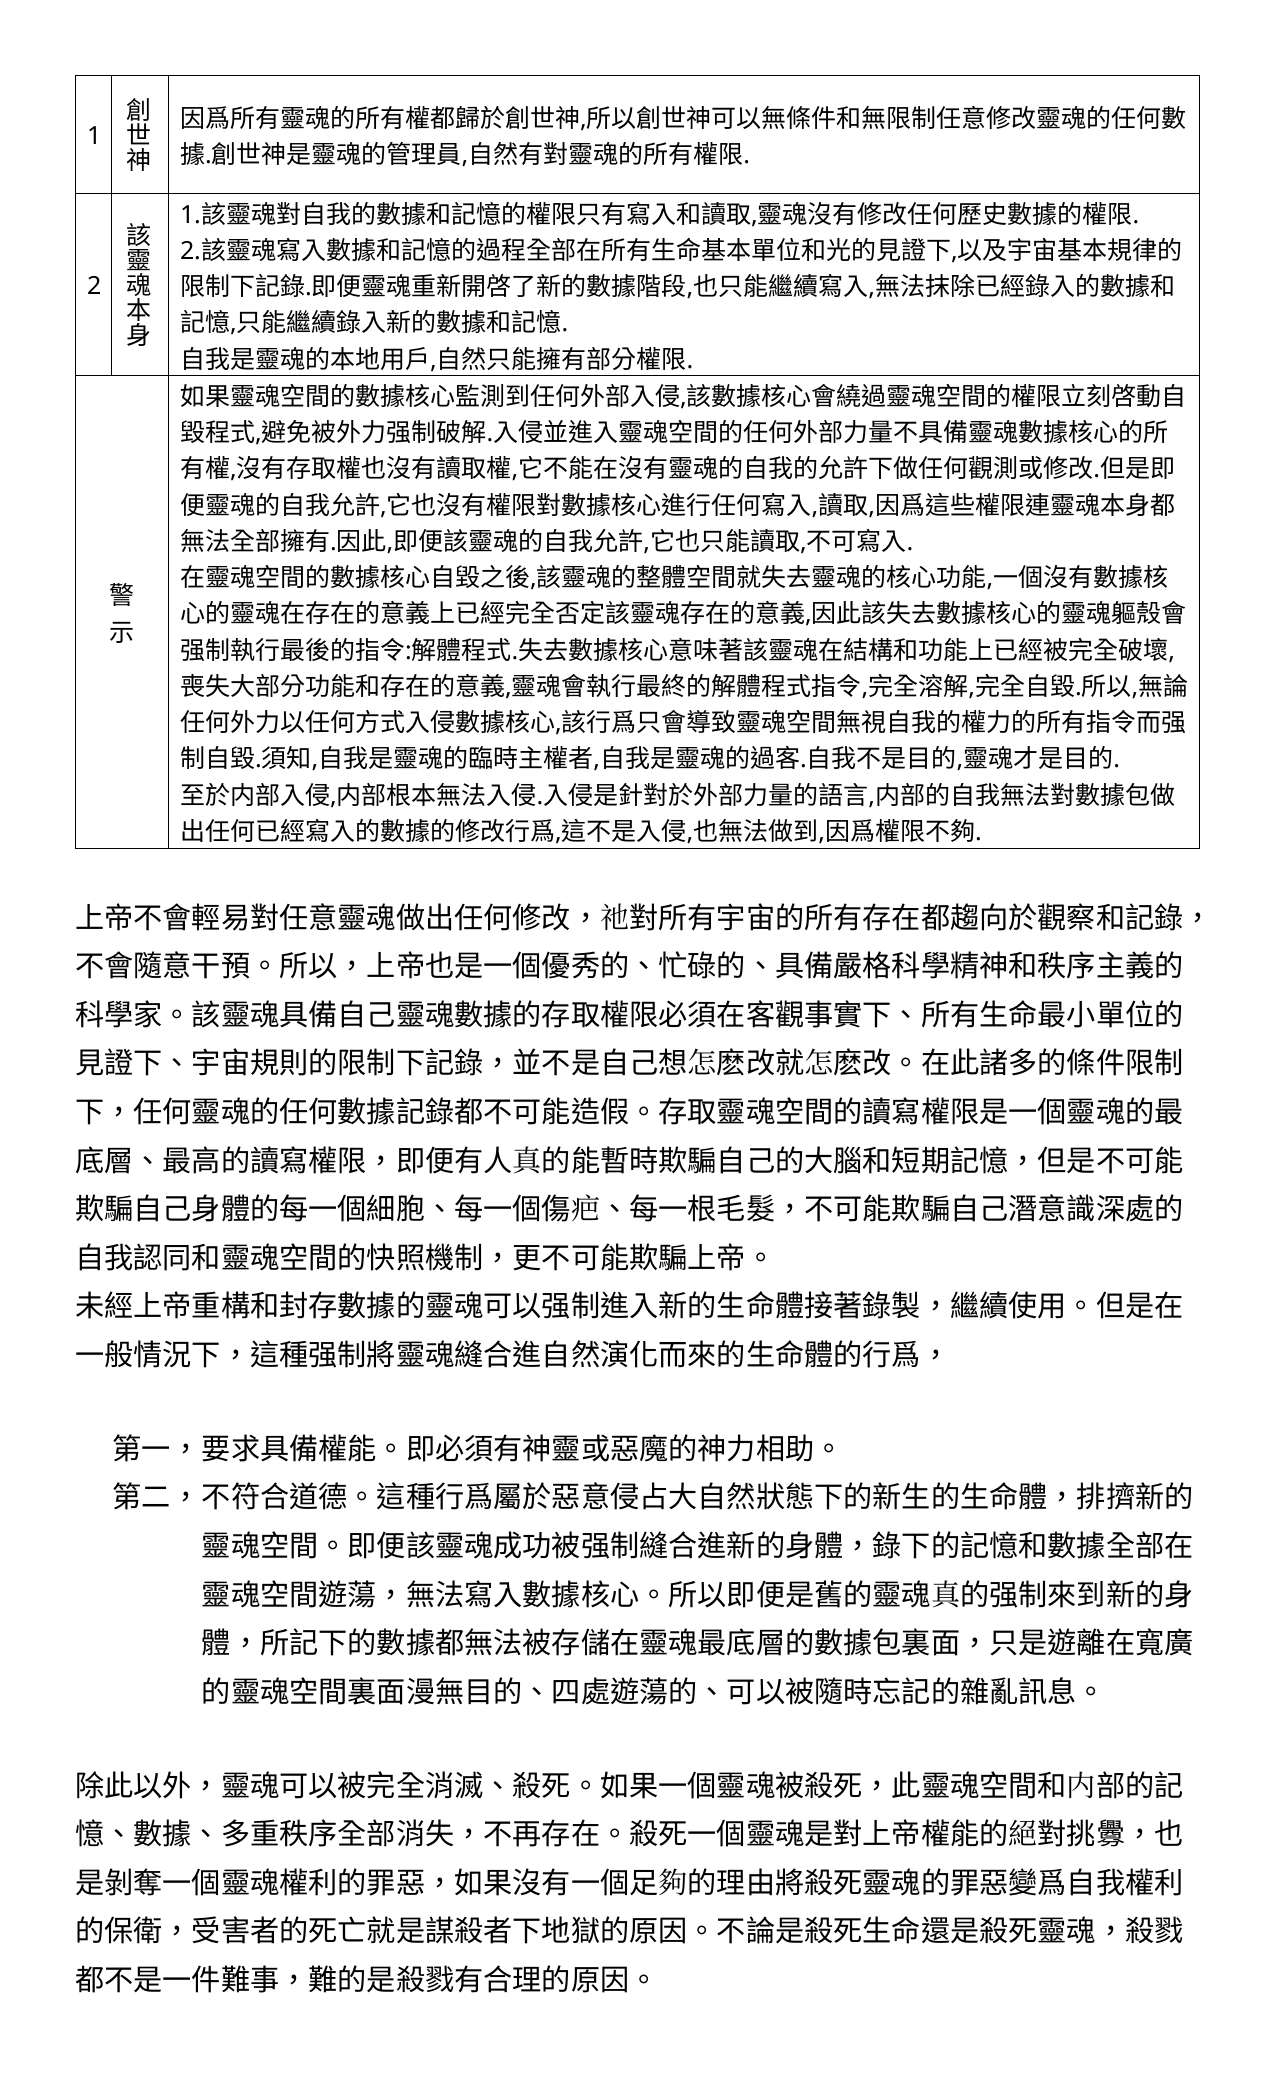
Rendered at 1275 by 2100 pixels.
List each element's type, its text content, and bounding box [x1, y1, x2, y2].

table_cell 1 [76, 76, 111, 193]
table_cell 2 [76, 194, 111, 375]
list 不符合道德。這種行爲屬於惡意侵占大自然狀態下的新生的生命體，排擠新的靈魂空間。即便該靈魂成功被强制縫合進新的身體，錄下的記憶和數據全部在靈魂空間遊蕩，無法寫入數據核心。所以即便是舊的靈魂真的强制來到新的身體，所記下的數據都無法被存儲在靈魂最底層的數據包裏面，只是遊離在寬廣的靈魂空間裏面漫無目的、四處遊蕩的、可以被隨時忘記的雜亂訊息。 [112, 1474, 1200, 1710]
table_cell 1.該靈魂對自我的數據和記憶的權限只有寫入和讀取,靈魂沒有修改任何歷史數據的權限. 2.該靈魂寫入數據和記憶的過程全部在所有生命基本單位和光的見證下,以及宇宙基本規律的限制下記錄.即便靈魂重新開啓了新的數據階段,也只能繼續寫入,無法抹除已經錄入的數據和記憶,只能繼續錄入新的數據和記憶. 自我是靈魂的本地用戶,自然只能擁有部分權限. [169, 194, 1199, 375]
table_cell 創世神 [112, 76, 168, 193]
table_cell 警示 [76, 376, 168, 848]
list 上帝不會輕易對任意靈魂做出任何修改，祂對所有宇宙的所有存在都趨向於觀察和記錄，不會隨意干預。所以，上帝也是一個優秀的、忙碌的、具備嚴格科學精神和秩序主義的科學家。該靈魂具備自己靈魂數據的存取權限必須在客觀事實下、所有生命最小單位的見證下、宇宙規則的限制下記錄，並不是自己想怎麽改就怎麽改。在此諸多的條件限制下，任何靈魂的任何數據記錄都不可能造假。存取靈魂空間的讀寫權限是一個靈魂的最底層、最高的讀寫權限，即便有人真的能暫時欺騙自己的大腦和短期記憶，但是不可能欺騙自己身體的每一個細胞、每一個傷疤、每一根毛髮，不可能欺騙自己潛意識深處的自我認同和靈魂空間的快照機制，更不可能欺騙上帝。 [75, 894, 1200, 1276]
list 未經上帝重構和封存數據的靈魂可以强制進入新的生命體接著錄製，繼續使用。但是在一般情況下，這種强制將靈魂縫合進自然演化而來的生命體的行爲， [75, 1283, 1200, 1373]
table_cell 該靈魂本身 [112, 194, 168, 375]
table_cell 因爲所有靈魂的所有權都歸於創世神,所以創世神可以無條件和無限制任意修改靈魂的任何數據.創世神是靈魂的管理員,自然有對靈魂的所有權限. [169, 76, 1199, 193]
list 除此以外，靈魂可以被完全消滅、殺死。如果一個靈魂被殺死，此靈魂空間和内部的記憶、數據、多重秩序全部消失，不再存在。殺死一個靈魂是對上帝權能的絕對挑釁，也是剝奪一個靈魂權利的罪惡，如果沒有一個足夠的理由將殺死靈魂的罪惡變爲自我權利的保衛，受害者的死亡就是謀殺者下地獄的原因。不論是殺死生命還是殺死靈魂，殺戮都不是一件難事，難的是殺戮有合理的原因。 [75, 1762, 1200, 1999]
table_cell 如果靈魂空間的數據核心監測到任何外部入侵,該數據核心會繞過靈魂空間的權限立刻啓動自毀程式,避免被外力强制破解.入侵並進入靈魂空間的任何外部力量不具備靈魂數據核心的所有權,沒有存取權也沒有讀取權,它不能在沒有靈魂的自我的允許下做任何觀測或修改.但是即便靈魂的自我允許,它也沒有權限對數據核心進行任何寫入,讀取,因爲這些權限連靈魂本身都無法全部擁有.因此,即便該靈魂的自我允許,它也只能讀取,不可寫入. 在靈魂空間的數據核心自毀之後,該靈魂的整體空間就失去靈魂的核心功能,一個沒有數據核心的靈魂在存在的意義上已經完全否定該靈魂存在的意義,因此該失去數據核心的靈魂軀殼會强制執行最後的指令:解體程式.失去數據核心意味著該靈魂在結構和功能上已經被完全破壞,喪失大部分功能和存在的意義,靈魂會執行最終的解體程式指令,完全溶解,完全自毀.所以,無論任何外力以任何方式入侵數據核心,該行爲只會導致靈魂空間無視自我的權力的所有指令而强制自毀.須知,自我是靈魂的臨時主權者,自我是靈魂的過客.自我不是目的,靈魂才是目的. 至於内部入侵,内部根本無法入侵.入侵是針對於外部力量的語言,内部的自我無法對數據包做出任何已經寫入的數據的修改行爲,這不是入侵,也無法做到,因爲權限不夠. [169, 376, 1199, 848]
list 要求具備權能。即必須有神靈或惡魔的神力相助。 [112, 1425, 1200, 1468]
